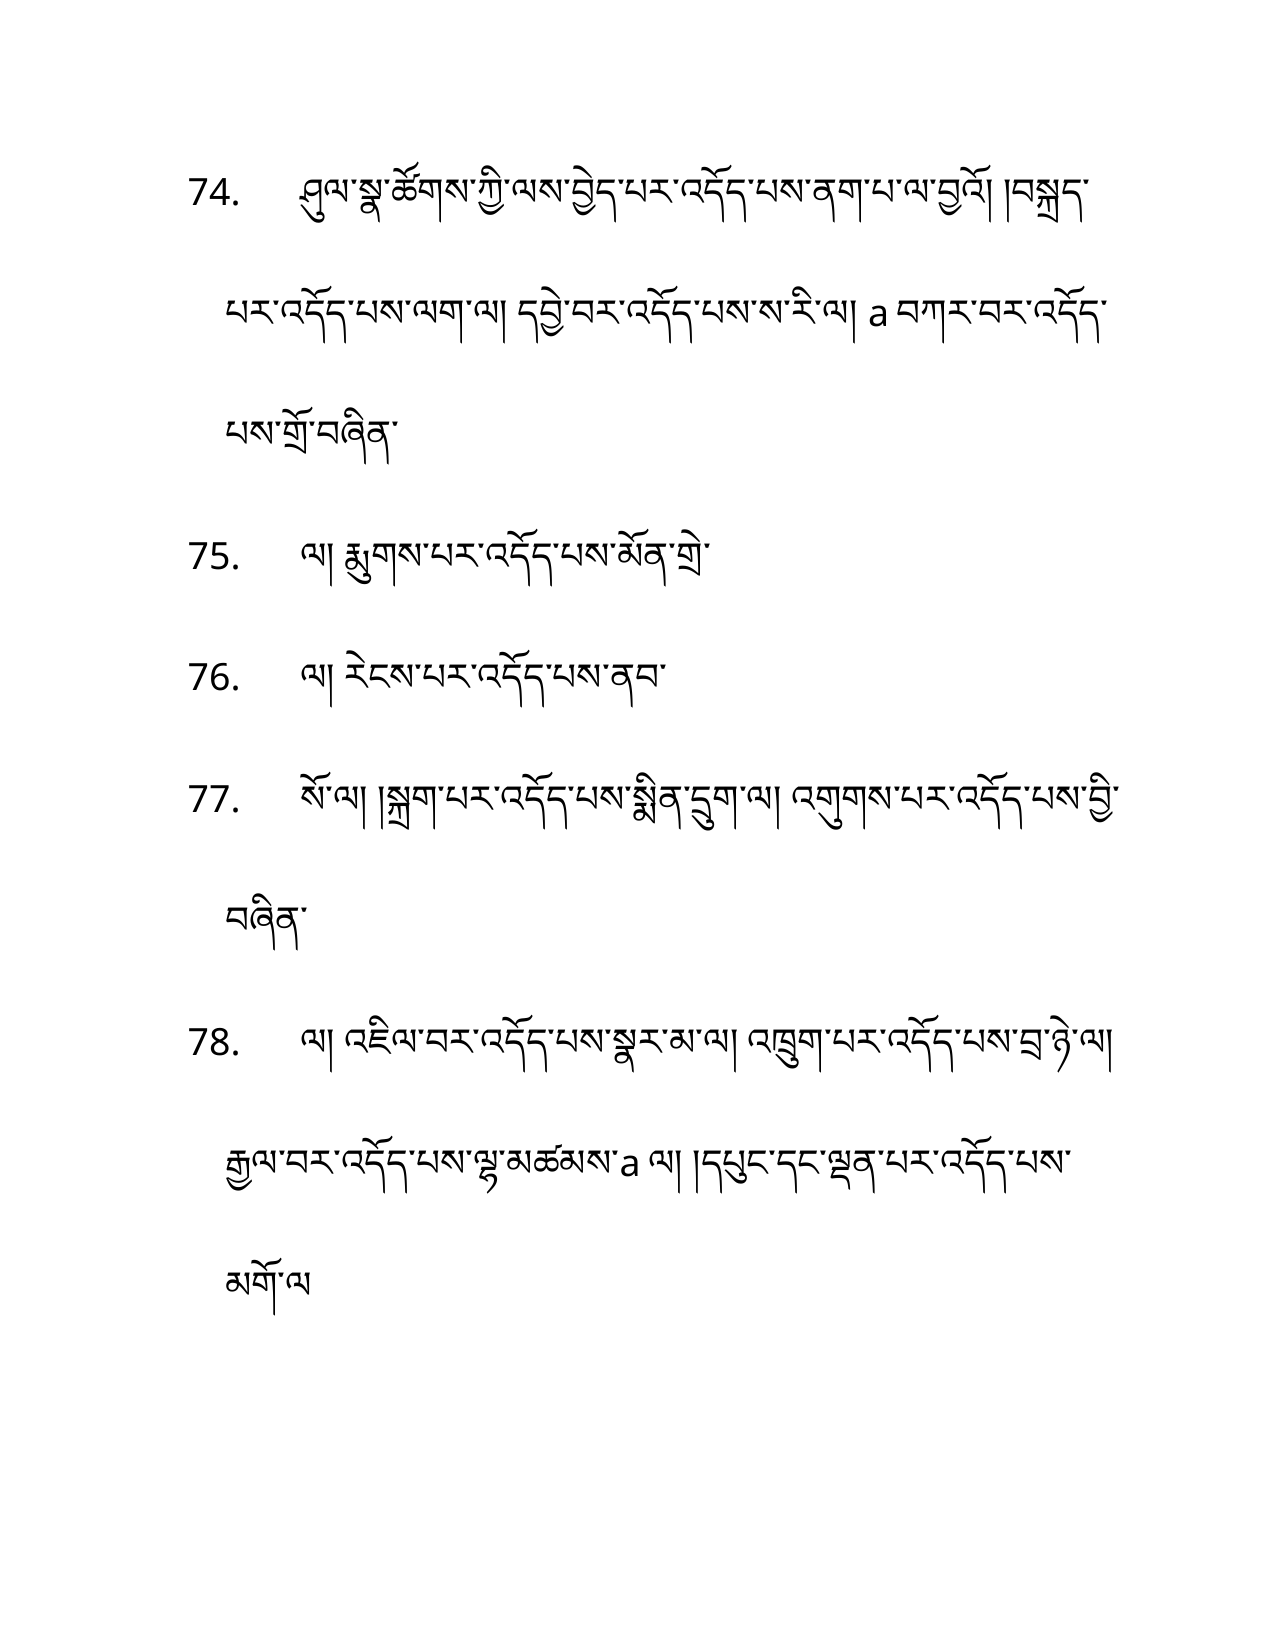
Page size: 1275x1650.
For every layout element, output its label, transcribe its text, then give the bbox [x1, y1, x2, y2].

list ལ། རྨུགས་པར་འདོད་པས་མོན་གྲེ་ [187, 514, 1125, 620]
list སོ་ལ། །སྐྲག་པར་འདོད་པས་སྨིན་དྲུག་ལ། འགུགས་པར་འདོད་པས་བྱི་བཞིན་ [187, 757, 1125, 984]
list ལ། རེངས་པར་འདོད་པས་ནབ་ [187, 636, 1125, 741]
list ལ། འཇིལ་བར་འདོད་པས་སྣར་མ་ལ། འཁྲུག་པར་འདོད་པས་བྲ་ཉེ་ལ། རྒྱལ་བར་འདོད་པས་ལྷ་མཚམས་aལ། །དཔུང་དང་ལྡན་པར་འདོད་པས་མགོ་ལ [187, 1000, 1125, 1349]
list ཤུལ་སྣ་ཚོགས་ཀྱི་ལས་བྱེད་པར་འདོད་པས་ནག་པ་ལ་བྱའོ། །བསྐྲད་པར་འདོད་པས་ལག་ལ། དབྱེ་བར་འདོད་པས་ས་རི་ལ། aབཀར་བར་འདོད་པས་གྲོ་བཞིན་ [187, 150, 1125, 498]
